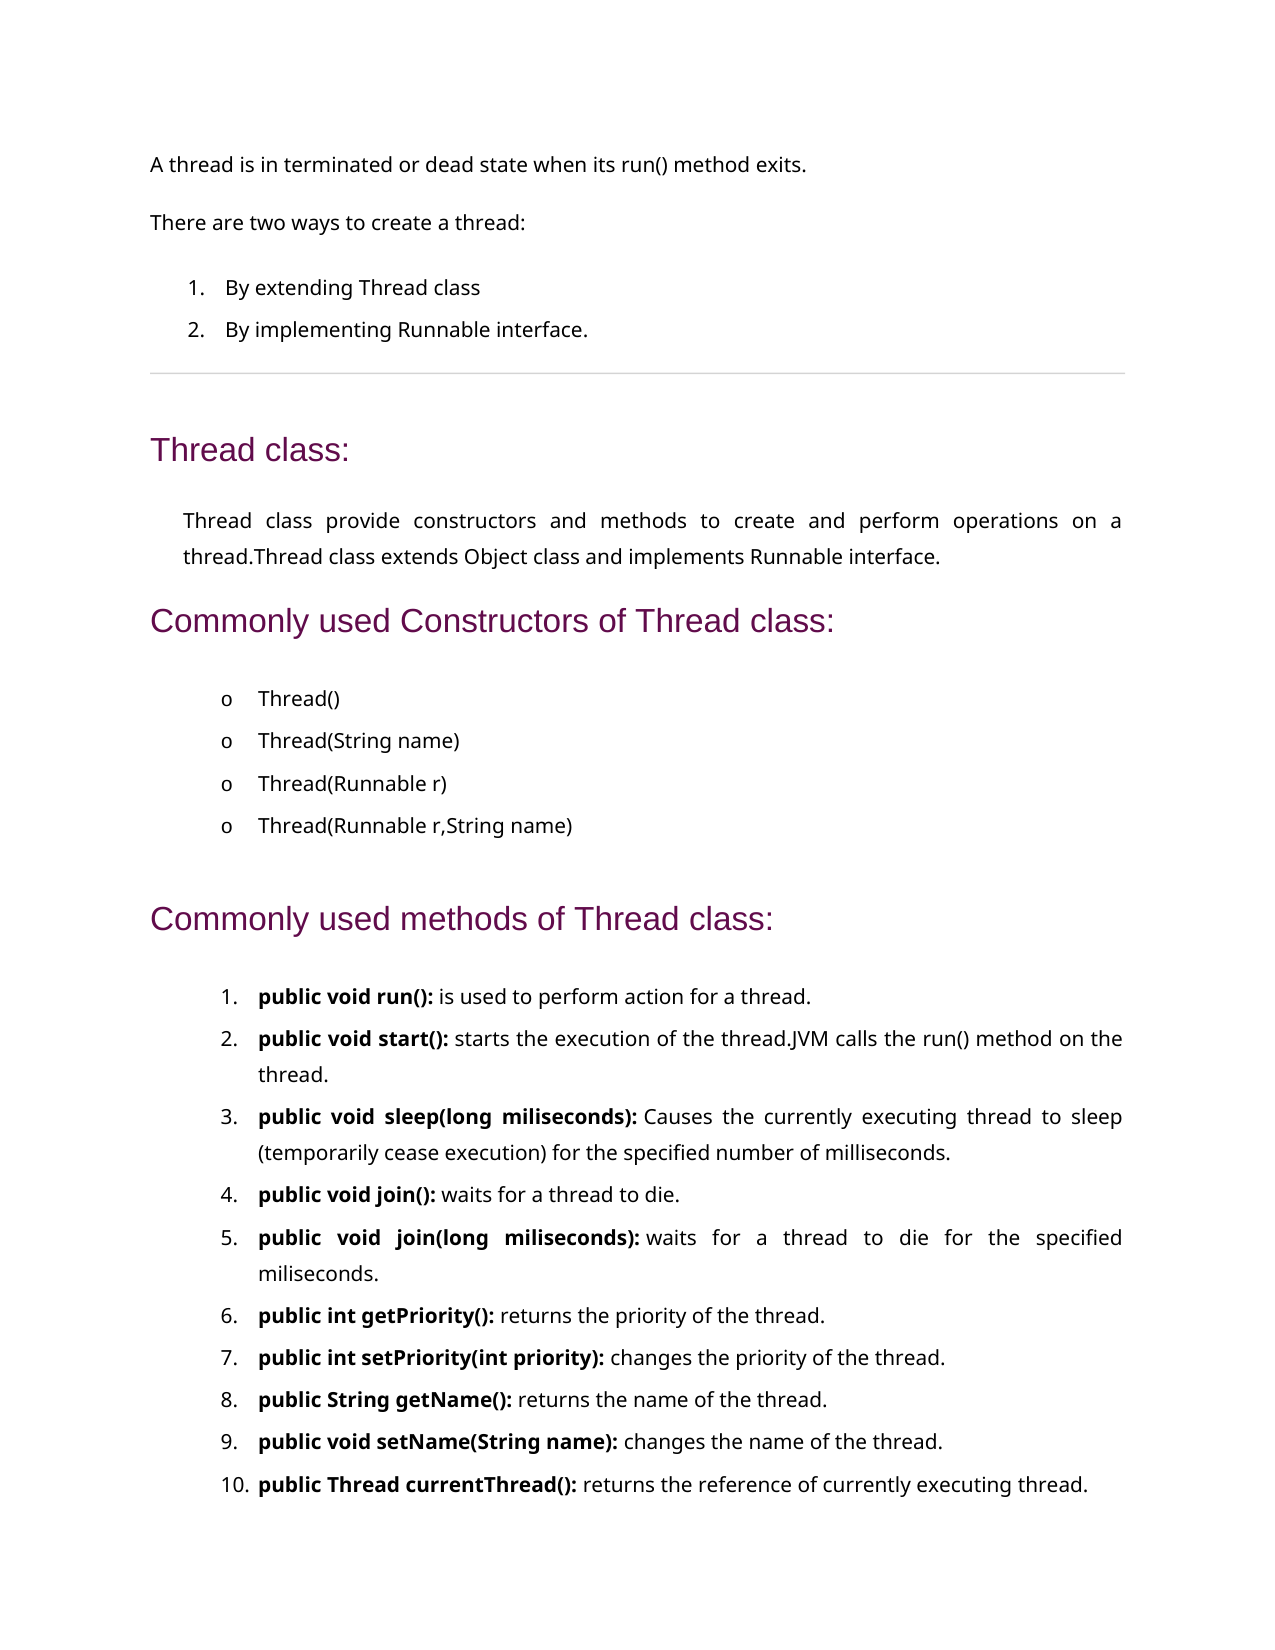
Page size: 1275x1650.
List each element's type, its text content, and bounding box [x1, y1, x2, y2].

text Thread class: [150, 430, 1125, 468]
list By implementing Runnable interface. [187, 307, 1125, 343]
table_header Thread() Thread(String name) Thread(Runnable r) Thread(Runnable r,String name) [150, 669, 608, 870]
text There are two ways to create a thread: [150, 208, 1125, 236]
table_header Thread class provide constructors and methods to create and perform operations on a thread.Thread class extends Object class and implements Runnable interface. [150, 497, 1125, 572]
list By extending Thread class [187, 265, 1125, 301]
text A thread is in terminated or dead state when its run() method exits. [150, 150, 1125, 178]
text Commonly used methods of Thread class: [150, 899, 1125, 938]
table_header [150, 967, 1125, 1500]
text Commonly used Constructors of Thread class: [150, 601, 1125, 640]
